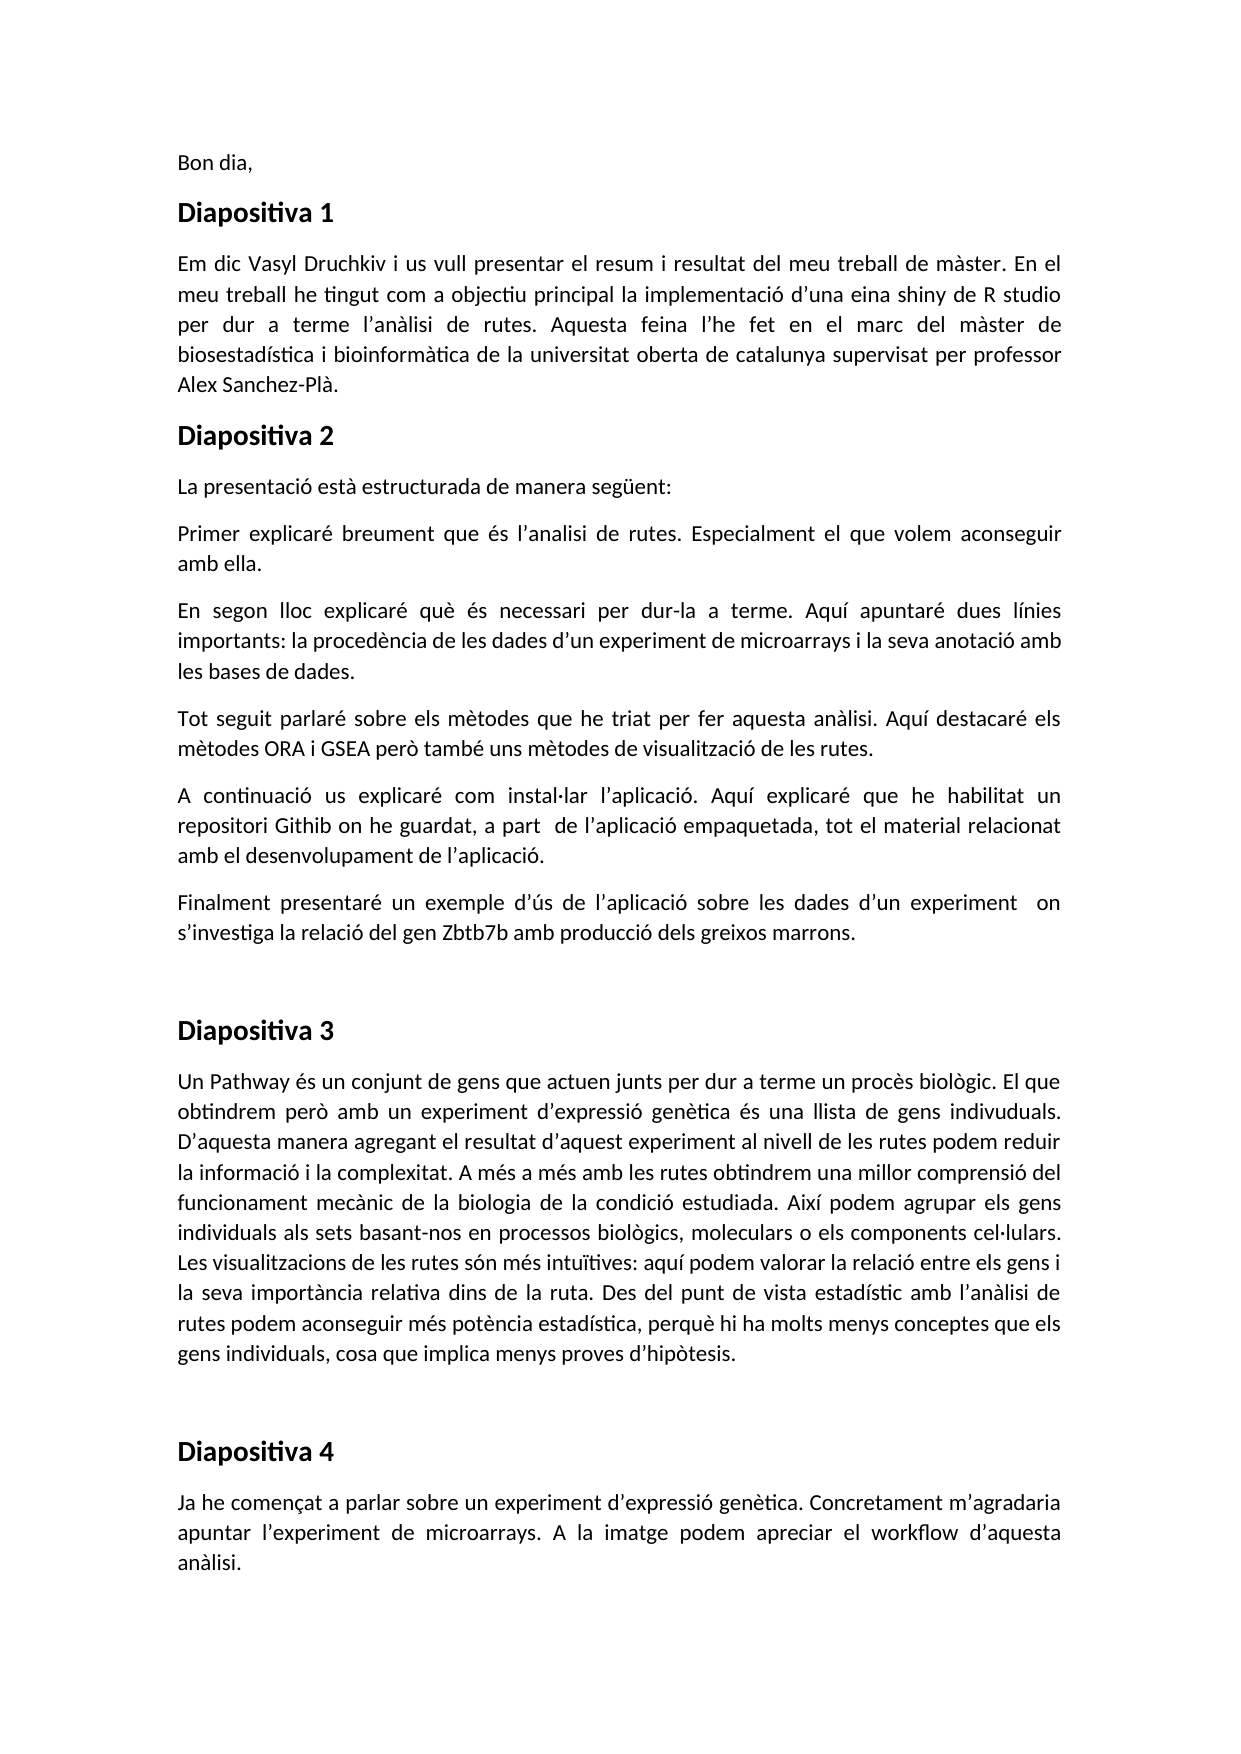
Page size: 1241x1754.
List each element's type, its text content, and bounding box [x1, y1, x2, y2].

text En segon lloc explicaré què és necessari per dur-la a terme. Aquí apuntaré dues línies importants: la procedència de les dades d’un experiment de microarrays i la seva anotació amb les bases de dades. [177, 596, 1063, 685]
text Diapositiva 4 [177, 1433, 1063, 1468]
text Diapositiva 1 [177, 194, 1063, 230]
text Bon dia, [177, 148, 1063, 176]
text Tot seguit parlaré sobre els mètodes que he triat per fer aquesta anàlisi. Aquí destacaré els mètodes ORA i GSEA però també uns mètodes de visualització de les rutes. [177, 704, 1063, 762]
text La presentació està estructurada de manera següent: [177, 472, 1063, 500]
text A continuació us explicaré com instal·lar l’aplicació. Aquí explicaré que he habilitat un repositori Githib on he guardat, a part de l’aplicació empaquetada, tot el material relacionat amb el desenvolupament de l’aplicació. [177, 781, 1063, 869]
text Un Pathway és un conjunt de gens que actuen junts per dur a terme un procès biològic. El que obtindrem però amb un experiment d’expressió genètica és una llista de gens indivuduals. D’aquesta manera agregant el resultat d’aquest experiment al nivell de les rutes podem reduir la informació i la complexitat. A més a més amb les rutes obtindrem una millor comprensió del funcionament mecànic de la biologia de la condició estudiada. Així podem agrupar els gens individuals als sets basant-nos en processos biològics, moleculars o els components cel·lulars. Les visualitzacions de les rutes són més intuïtives: aquí podem valorar la relació entre els gens i la seva importància relativa dins de la ruta. Des del punt de vista estadístic amb l’anàlisi de rutes podem aconseguir més potència estadística, perquè hi ha molts menys conceptes que els gens individuals, cosa que implica menys proves d’hipòtesis. [177, 1067, 1063, 1367]
text Ja he començat a parlar sobre un experiment d’expressió genètica. Concretament m’agradaria apuntar l’experiment de microarrays. A la imatge podem apreciar el workflow d’aquesta anàlisi. [177, 1488, 1063, 1576]
text Em dic Vasyl Druchkiv i us vull presentar el resum i resultat del meu treball de màster. En el meu treball he tingut com a objectiu principal la implementació d’una eina shiny de R studio per dur a terme l’anàlisi de rutes. Aquesta feina l’he fet en el marc del màster de biosestadística i bioinformàtica de la universitat oberta de catalunya supervisat per professor Alex Sanchez-Plà. [177, 249, 1063, 398]
text Finalment presentaré un exemple d’ús de l’aplicació sobre les dades d’un experiment on s’investiga la relació del gen Zbtb7b amb producció dels greixos marrons. [177, 888, 1063, 946]
text Diapositiva 2 [177, 417, 1063, 453]
text Diapositiva 3 [177, 1012, 1063, 1048]
text Primer explicaré breument que és l’analisi de rutes. Especialment el que volem aconseguir amb ella. [177, 519, 1063, 577]
